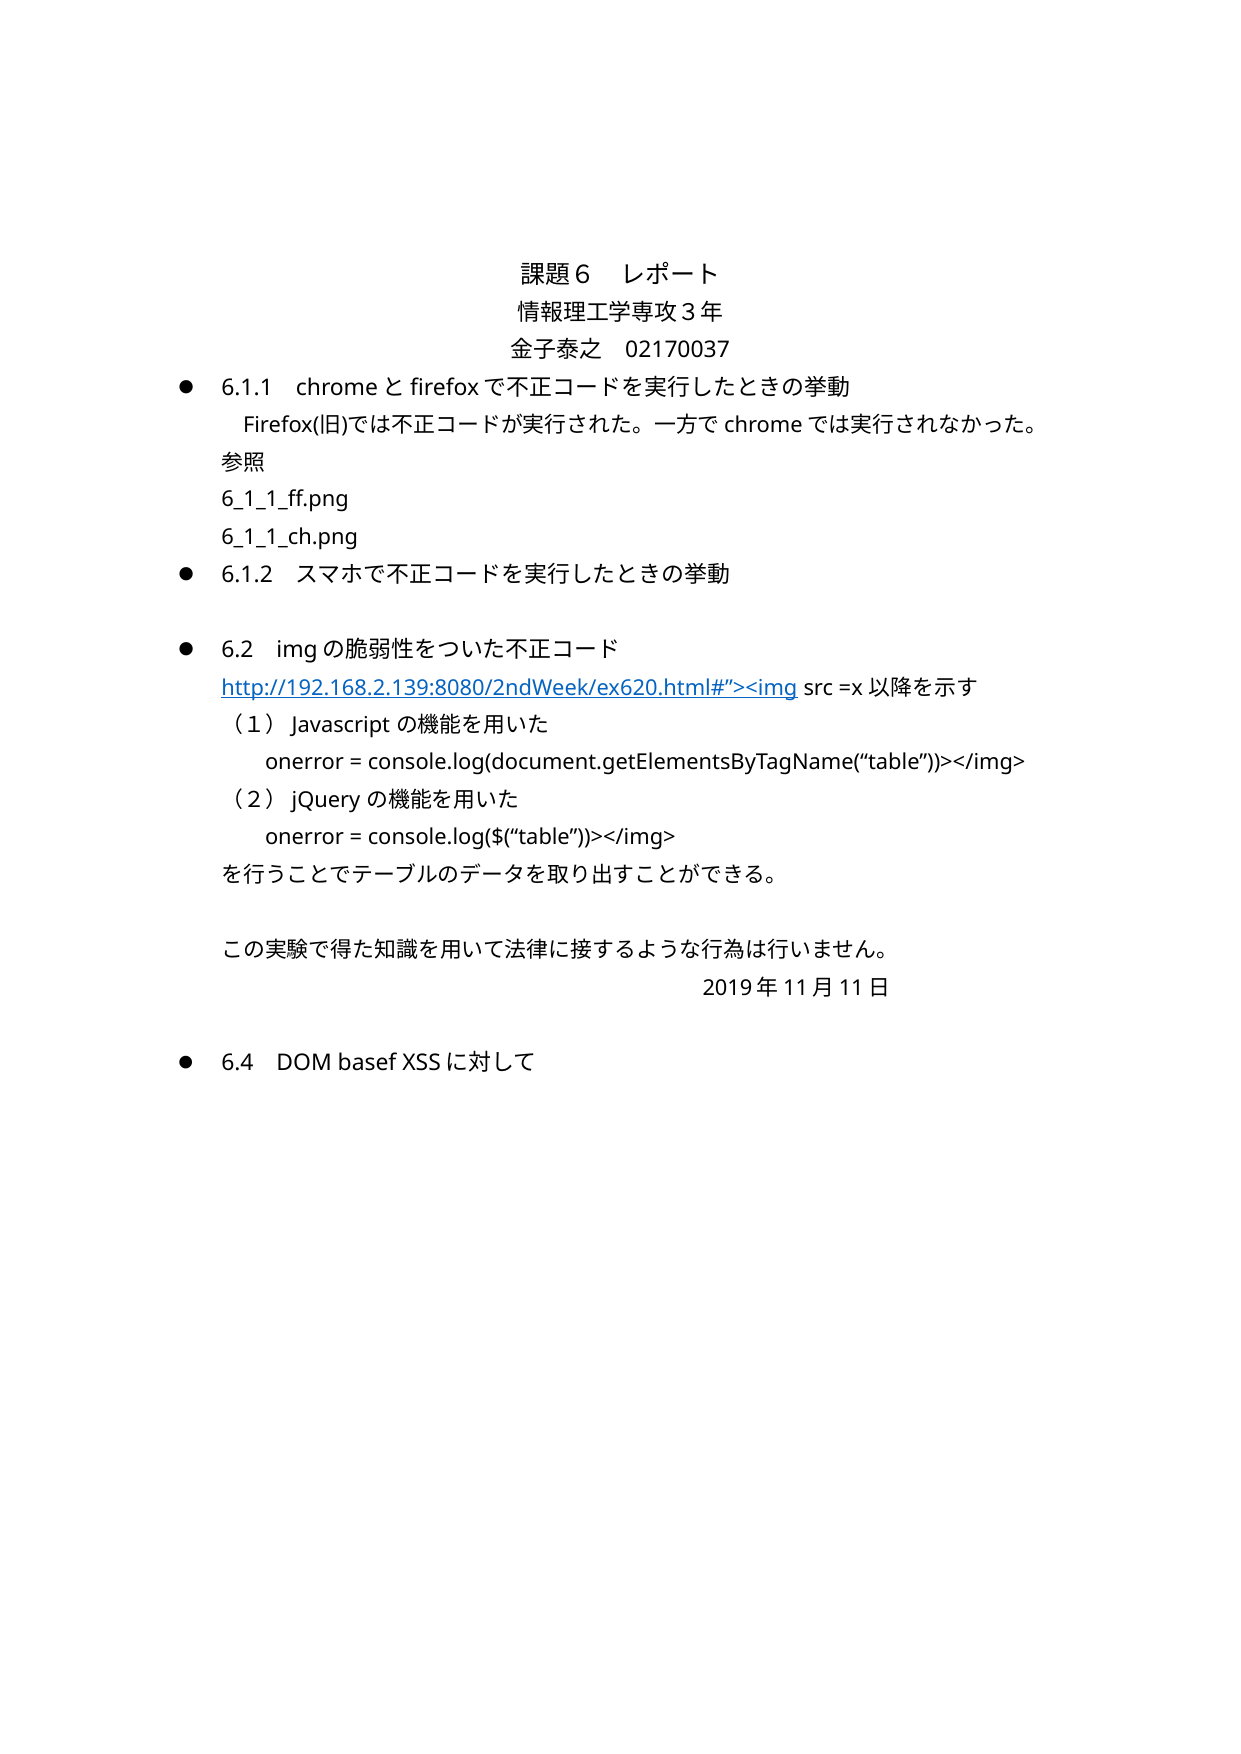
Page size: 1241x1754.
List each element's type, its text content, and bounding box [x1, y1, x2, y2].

list 2019年11月11日 [221, 967, 1063, 1004]
text を行うことでテーブルのデータを取り出すことができる。 [221, 854, 1063, 892]
list この実験で得た知識を用いて法律に接するような行為は行いません。 [221, 929, 1063, 967]
text 課題６ レポート [177, 254, 1063, 292]
text （２） jQuery の機能を用いた [221, 779, 1063, 817]
text http://192.168.2.139:8080/2ndWeek/ex620.html#”><img src =x 以降を示す [221, 667, 1063, 704]
text 金子泰之 02170037 [177, 329, 1063, 367]
list 6.4 DOM basef XSSに対して [177, 1042, 1063, 1079]
list 参照 [221, 442, 1063, 479]
list 6.1.1 chromeとfirefoxで不正コードを実行したときの挙動 [177, 367, 1063, 404]
text 情報理工学専攻３年 [177, 292, 1063, 329]
text onerror = console.log(document.getElementsByTagName(“table”))></img> [221, 742, 1063, 779]
list 6.2 imgの脆弱性をついた不正コード [177, 629, 1063, 667]
text onerror = console.log($(“table”))></img> [221, 817, 1063, 854]
text （１） Javascript の機能を用いた [221, 704, 1063, 742]
list Firefox(旧)では不正コードが実行された。一方でchromeでは実行されなかった。 [221, 404, 1063, 442]
list 6_1_1_ff.png [221, 479, 1063, 517]
list 6.1.2 スマホで不正コードを実行したときの挙動 [177, 554, 1063, 592]
list 6_1_1_ch.png [221, 517, 1063, 554]
